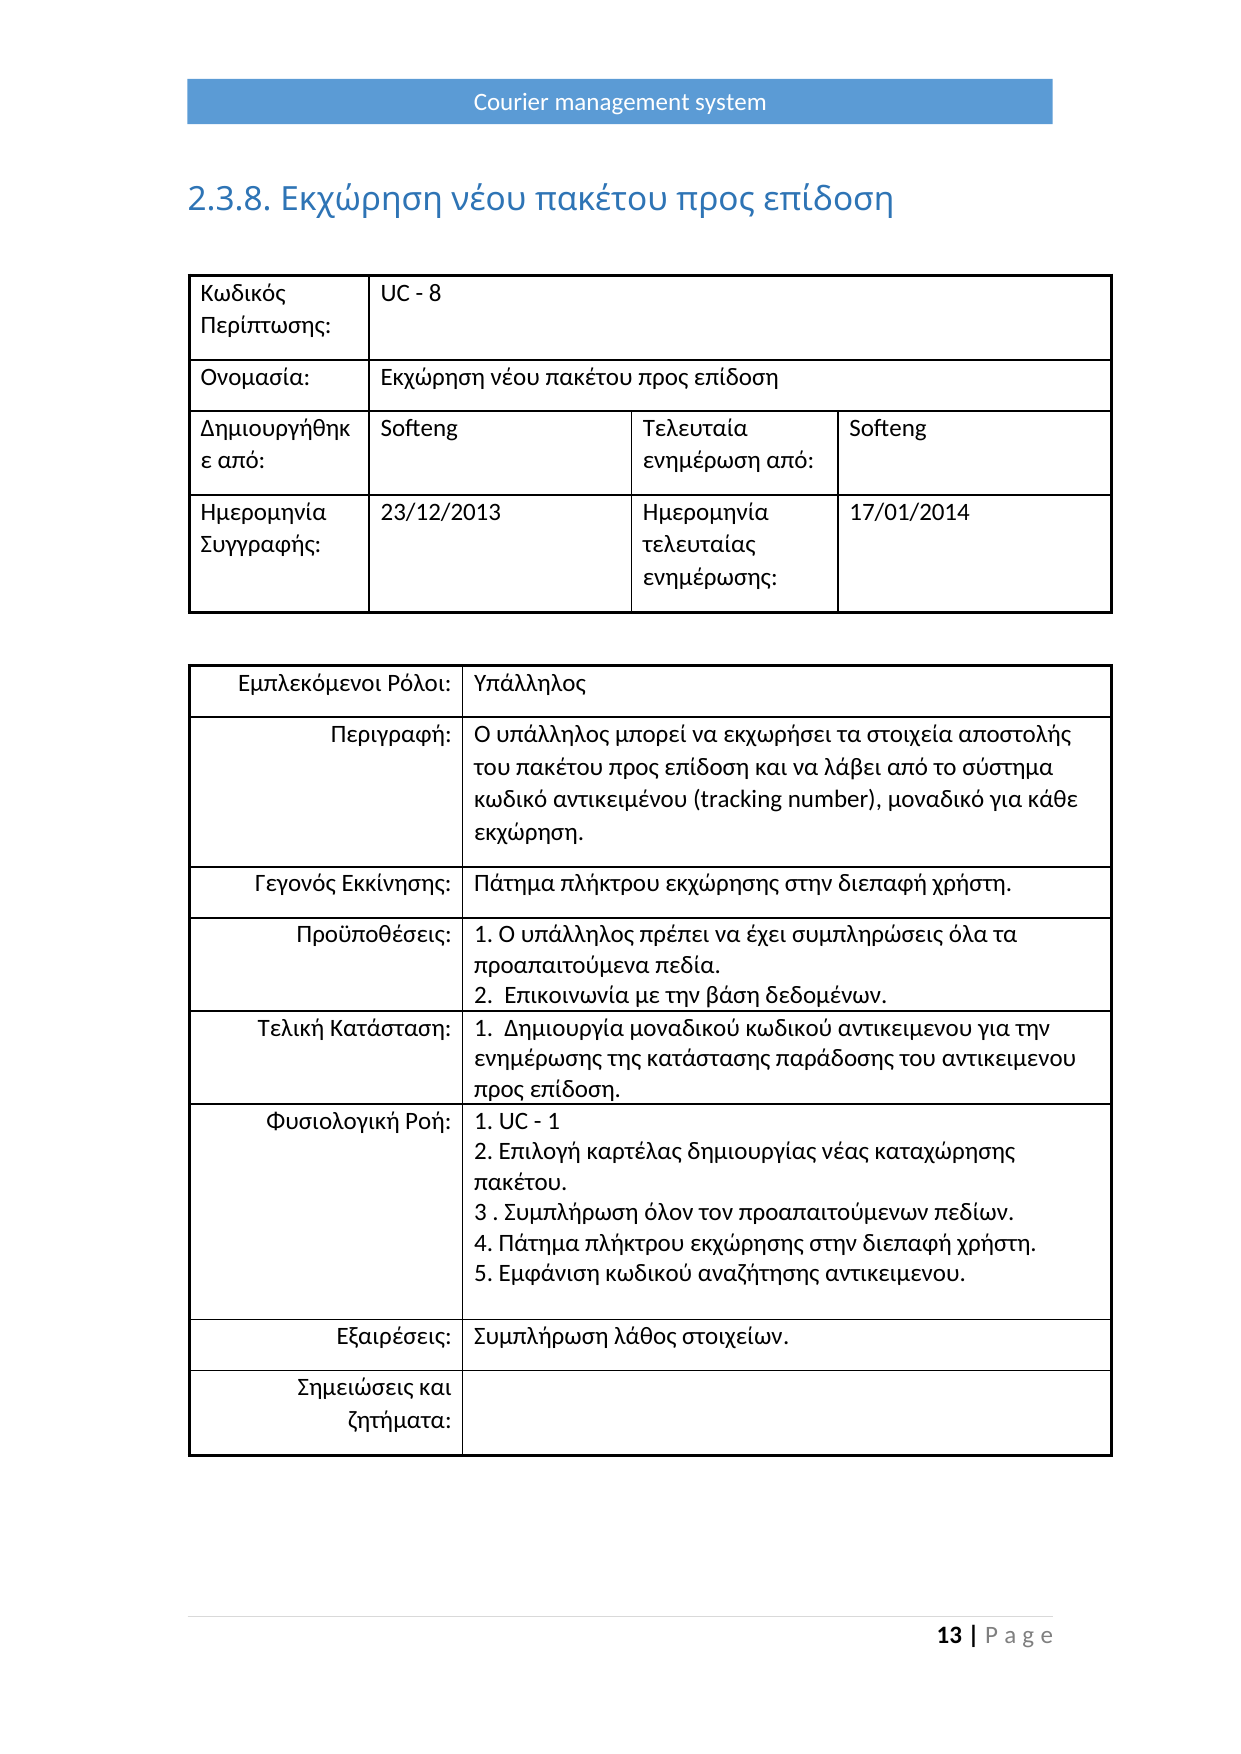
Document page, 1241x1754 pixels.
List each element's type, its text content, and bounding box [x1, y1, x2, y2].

table_header Υπάλληλος [463, 667, 1110, 716]
subtitle 2.3.8. Εκχώρηση νέου πακέτου προς επίδοση [187, 175, 1053, 220]
table_cell 1. Δημιουργία μοναδικού κωδικού αντικειμενου για την ενημέρωσης της κατάστασης παράδοσης του αντικειμενου προς επίδοση. [463, 1012, 1110, 1103]
table_cell Εξαιρέσεις: [191, 1320, 462, 1369]
table_cell Συμπλήρωση λάθος στοιχείων. [463, 1320, 1110, 1369]
table_cell Ονομασία: [191, 361, 368, 410]
table_cell Softeng [370, 412, 631, 494]
table_header Κωδικός Περίπτωσης: [191, 277, 368, 359]
table_cell Δημιουργήθηκε από: [191, 412, 368, 494]
table_cell Φυσιολογική Ροή: [191, 1105, 462, 1318]
table_cell [463, 1371, 1110, 1453]
table_header UC - 8 [370, 277, 1110, 359]
table_cell Γεγονός Εκκίνησης: [191, 868, 462, 917]
table_header Εμπλεκόμενοι Ρόλοι: [191, 667, 462, 716]
table_cell Περιγραφή: [191, 718, 462, 866]
table_cell 17/01/2014 [839, 496, 1110, 611]
table_cell 1. Ο υπάλληλος πρέπει να έχει συμπληρώσεις όλα τα προαπαιτούμενα πεδία. 2. Επικοινωνία με την βάση δεδομένων. [463, 919, 1110, 1010]
table_cell 1. UC - 1 2. Επιλογή καρτέλας δημιουργίας νέας καταχώρησης πακέτου. 3 . Συμπλήρωση όλον τον προαπαιτούμενων πεδίων. 4. Πάτημα πλήκτρου εκχώρησης στην διεπαφή χρήστη. 5. Εμφάνιση κωδικού αναζήτησης αντικειμενου. [463, 1105, 1110, 1318]
table_cell 23/12/2013 [370, 496, 631, 611]
table_cell Τελευταία ενημέρωση από: [632, 412, 837, 494]
table_cell Softeng [839, 412, 1110, 494]
table_cell Εκχώρηση νέου πακέτου προς επίδοση [370, 361, 1110, 410]
table_cell Ο υπάλληλος μπορεί να εκχωρήσει τα στοιχεία αποστολής του πακέτου προς επίδοση και να λάβει από το σύστημα κωδικό αντικειμένου (tracking number), μοναδικό για κάθε εκχώρηση. [463, 718, 1110, 866]
table_cell Ημερομηνία Συγγραφής: [191, 496, 368, 611]
table_cell Πάτημα πλήκτρου εκχώρησης στην διεπαφή χρήστη. [463, 868, 1110, 917]
table_cell Προϋποθέσεις: [191, 919, 462, 1010]
table_cell Ημερομηνία τελευταίας ενημέρωσης: [632, 496, 837, 611]
table_cell Σημειώσεις και ζητήματα: [191, 1371, 462, 1453]
table_cell Τελική Κατάσταση: [191, 1012, 462, 1103]
